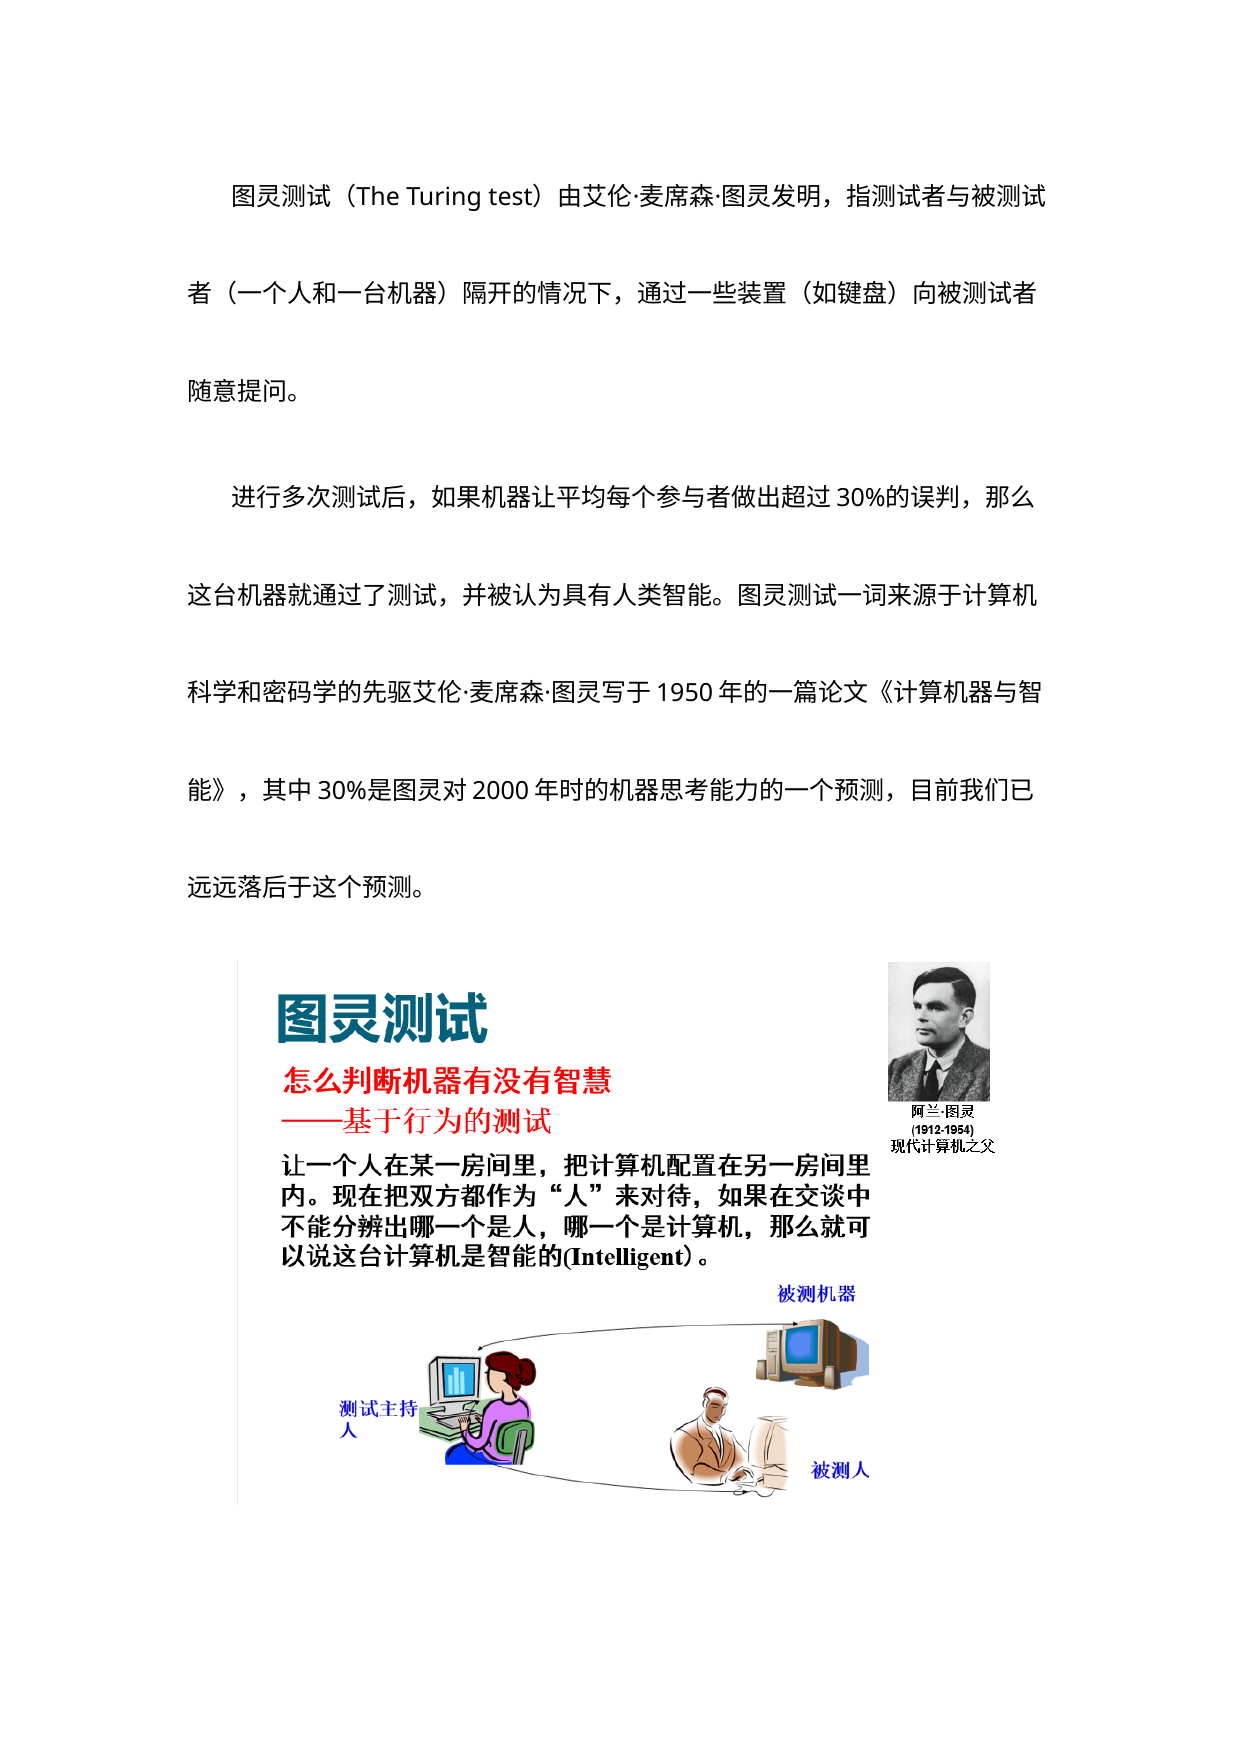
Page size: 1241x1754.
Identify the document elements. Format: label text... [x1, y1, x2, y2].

text 进行多次测试后，如果机器让平均每个参与者做出超过30%的误判，那么这台机器就通过了测试，并被认为具有人类智能。图灵测试一词来源于计算机科学和密码学的先驱艾伦·麦席森·图灵写于1950年的一篇论文《计算机器与智能》，其中30%是图灵对2000年时的机器思考能力的一个预测，目前我们已远远落后于这个预测。 [187, 463, 1053, 918]
picture [237, 960, 1003, 1505]
text 图灵测试（The Turing test）由艾伦·麦席森·图灵发明，指测试者与被测试者（一个人和一台机器）隔开的情况下，通过一些装置（如键盘）向被测试者随意提问。 [187, 162, 1053, 422]
